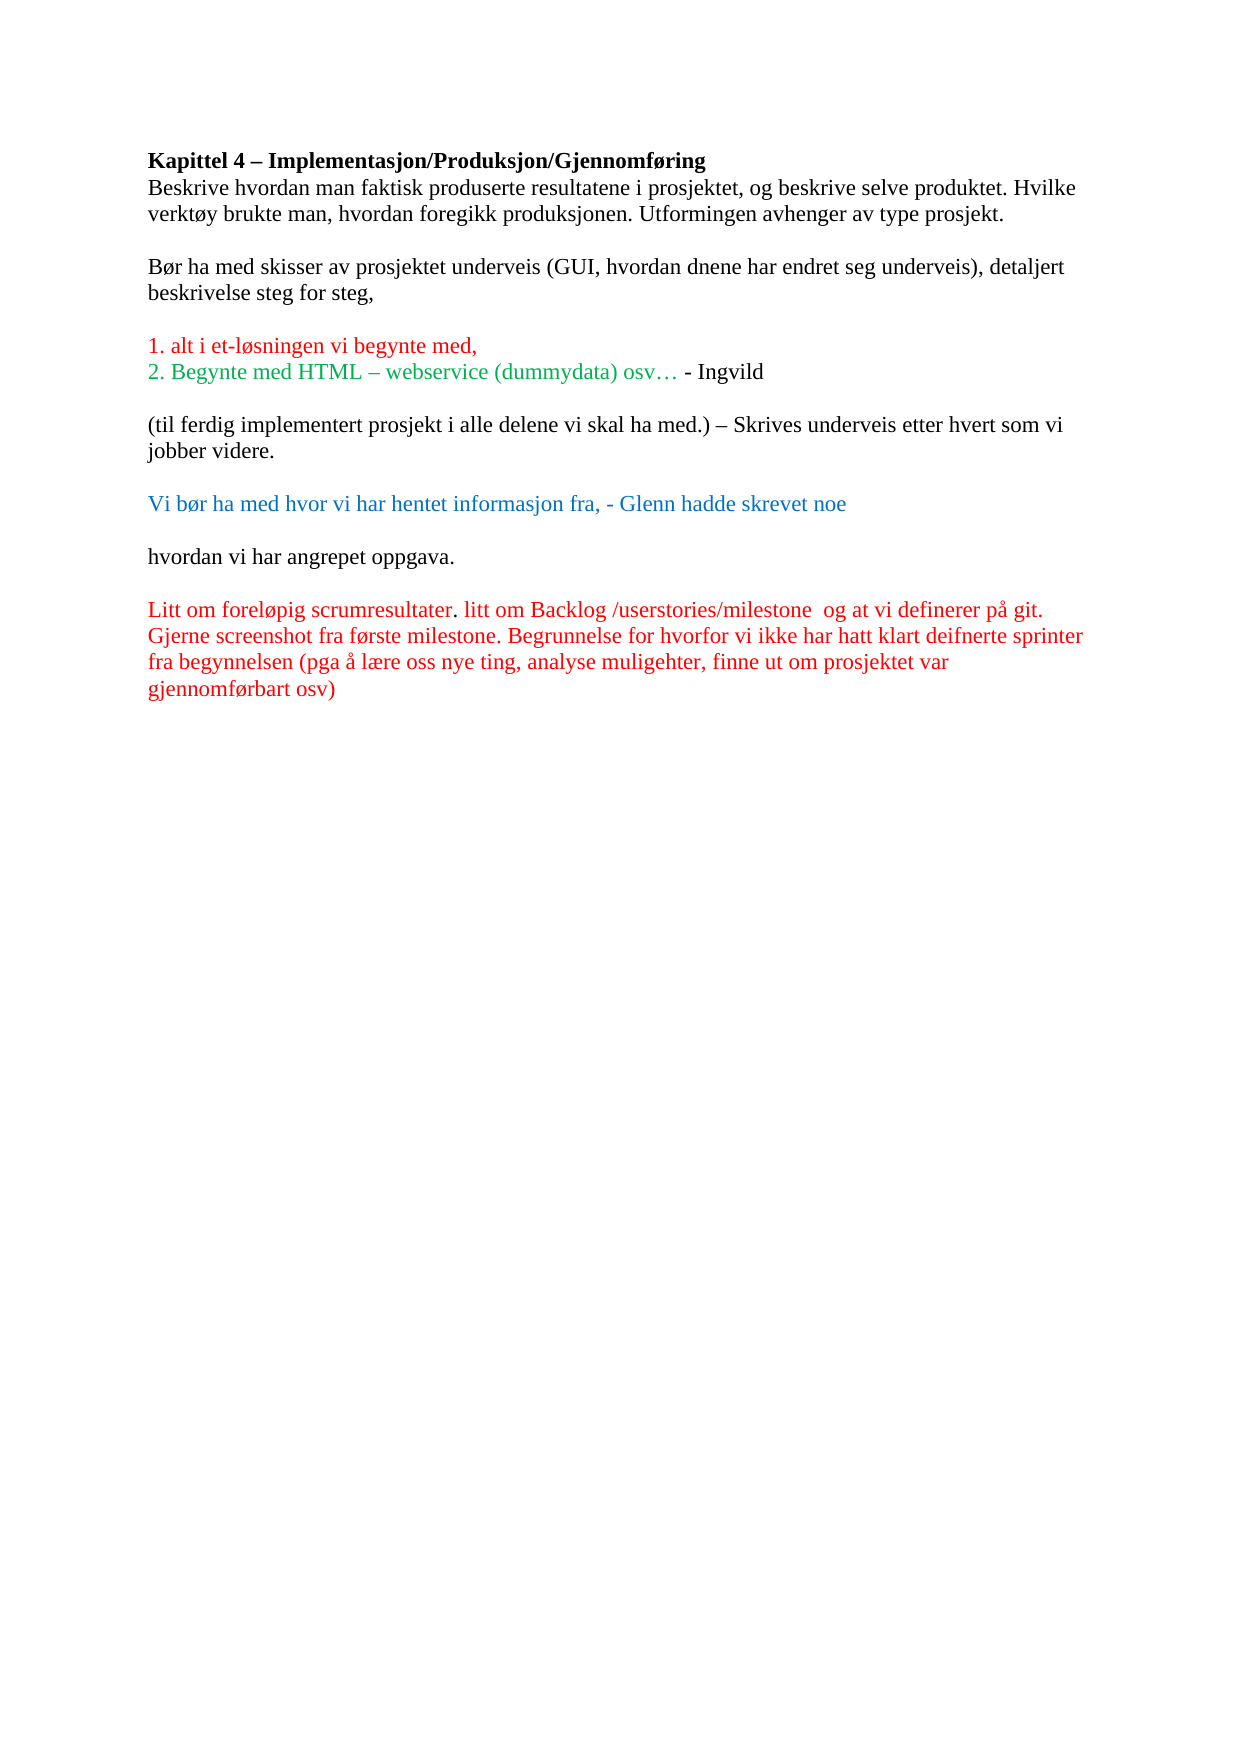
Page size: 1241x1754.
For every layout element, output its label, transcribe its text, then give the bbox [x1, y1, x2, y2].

text Kapittel 4 – Implementasjon/Produksjon/Gjennomføring [148, 148, 1093, 174]
text Beskrive hvordan man faktisk produserte resultatene i prosjektet, og beskrive selve produktet. Hvilke verktøy brukte man, hvordan foregikk produksjonen. Utformingen avhenger av type prosjekt. Bør ha med skisser av prosjektet underveis (GUI, hvordan dnene har endret seg underveis), detaljert beskrivelse steg for steg, 1. alt i et-løsningen vi begynte med, 2. Begynte med HTML – webservice (dummydata) osv… - Ingvild (til ferdig implementert prosjekt i alle delene vi skal ha med.) – Skrives underveis etter hvert som vi jobber videre. Vi bør ha med hvor vi har hentet informasjon fra, - Glenn hadde skrevet noe hvordan vi har angrepet oppgava. [148, 174, 1093, 569]
text Litt om foreløpig scrumresultater. litt om Backlog /userstories/milestone og at vi definerer på git. Gjerne screenshot fra første milestone. Begrunnelse for hvorfor vi ikke har hatt klart deifnerte sprinter fra begynnelsen (pga å lære oss nye ting, analyse muligehter, finne ut om prosjektet var gjennomførbart osv) [148, 596, 1093, 727]
